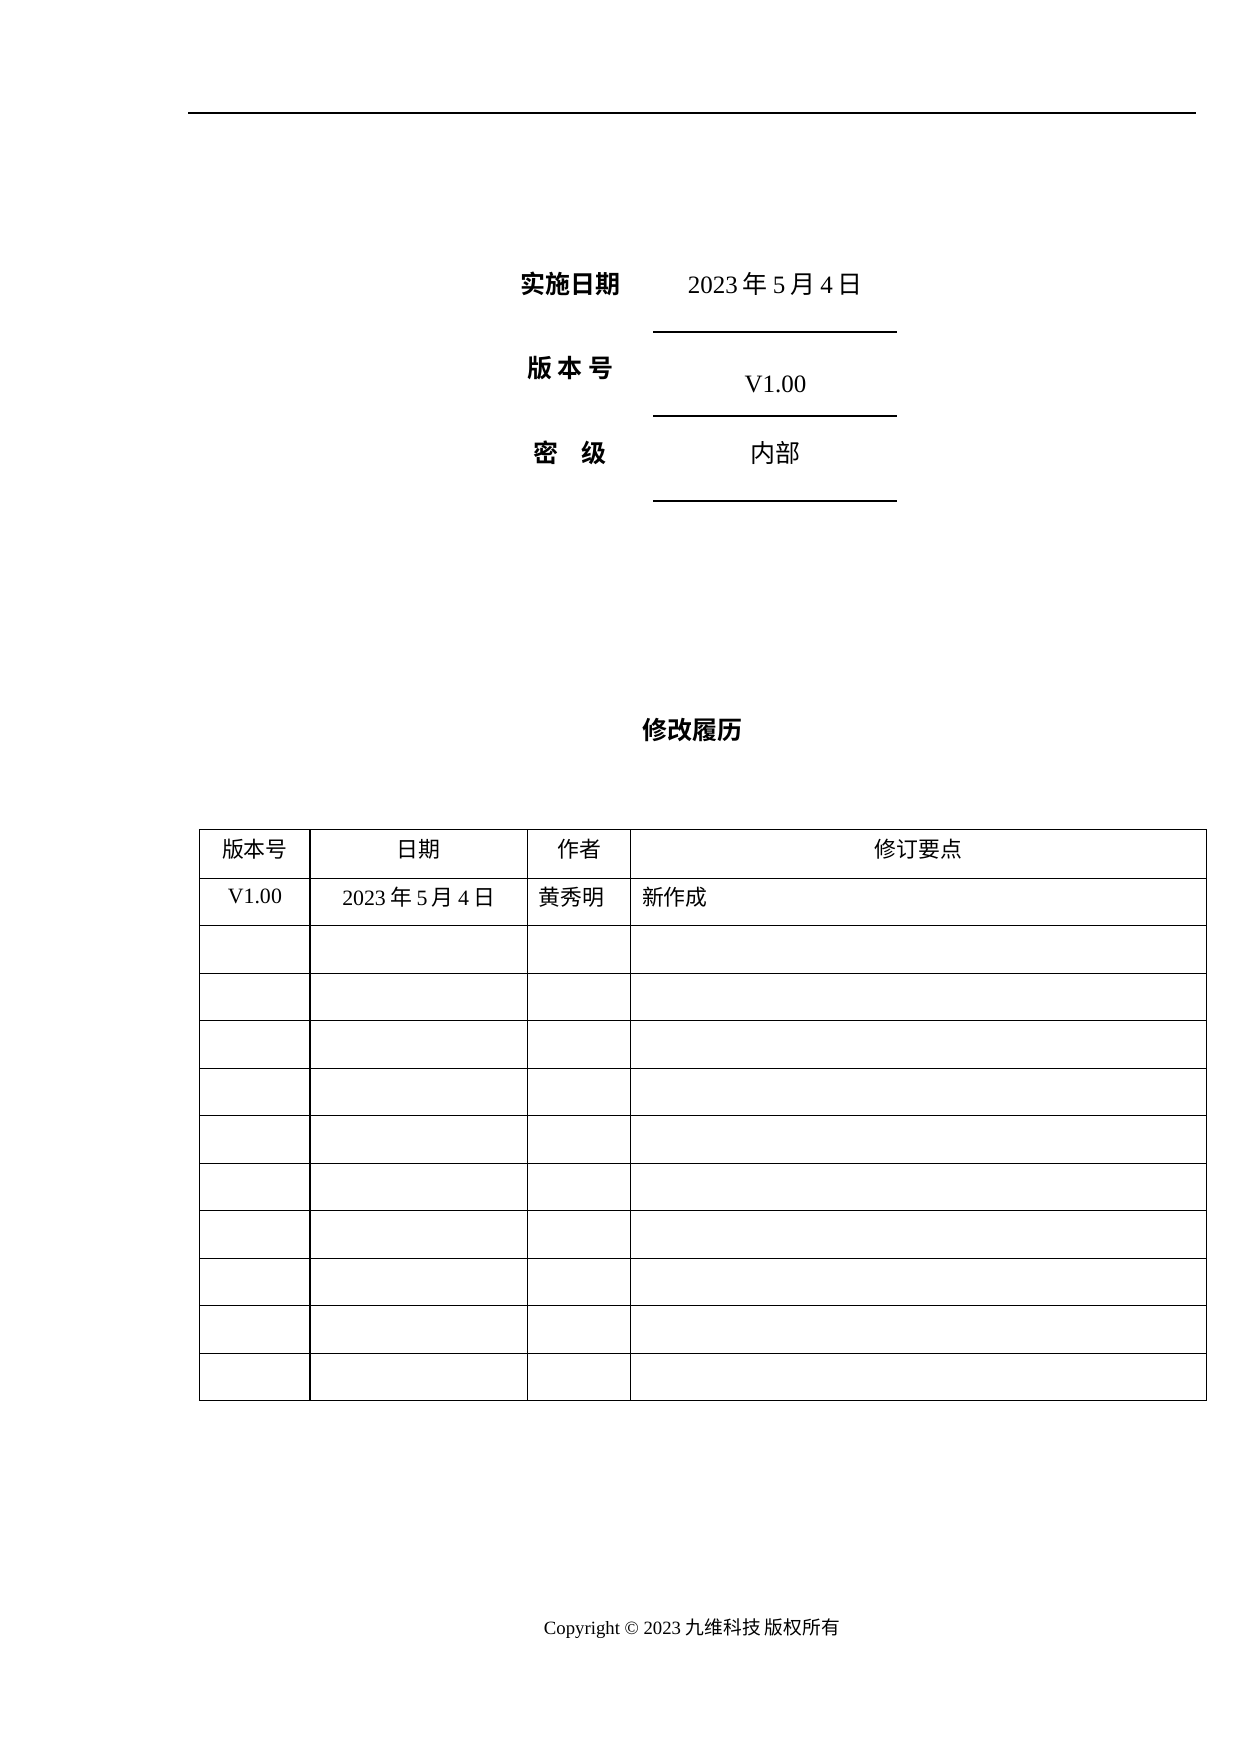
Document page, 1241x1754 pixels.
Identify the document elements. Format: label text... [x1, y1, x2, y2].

table_cell V1.00 [653, 333, 897, 415]
text 修改履历 [187, 695, 1196, 763]
table_header 实施日期 [487, 249, 653, 331]
table_cell 新作成 [631, 879, 1206, 925]
table_cell 黄秀明 [528, 879, 630, 925]
table_cell [528, 1116, 630, 1163]
table_cell [311, 1259, 527, 1305]
table_cell [528, 926, 630, 973]
table_cell [200, 974, 309, 1020]
table_header 2023年5月4日 [653, 249, 897, 331]
table_header 作者 [528, 830, 630, 878]
table_header 日期 [311, 830, 527, 878]
table_cell [200, 1164, 309, 1210]
table_cell [200, 1306, 309, 1353]
table_cell [528, 974, 630, 1020]
table_header 修订要点 [631, 830, 1206, 878]
table_cell [528, 1306, 630, 1353]
table_header 版本号 [200, 830, 309, 878]
table_cell [631, 974, 1206, 1020]
table_cell [631, 1211, 1206, 1258]
table_cell [631, 1306, 1206, 1353]
table_cell [631, 1259, 1206, 1305]
table_cell 2023年5月4日 [311, 879, 527, 925]
table_cell [200, 1069, 309, 1115]
table_cell [200, 926, 309, 973]
table_cell [528, 1164, 630, 1210]
table_cell [528, 1211, 630, 1258]
table_cell [528, 1069, 630, 1115]
table_cell [631, 926, 1206, 973]
table_cell [311, 1211, 527, 1258]
table_cell [200, 1259, 309, 1305]
table_cell [528, 1259, 630, 1305]
table_cell [200, 1021, 309, 1068]
table_cell [631, 1354, 1206, 1400]
table_cell [200, 1354, 309, 1400]
table_cell [311, 1354, 527, 1400]
table_cell [311, 1021, 527, 1068]
table_cell [631, 1164, 1206, 1210]
table_cell [311, 1306, 527, 1353]
table_cell [528, 1021, 630, 1068]
table_cell [631, 1069, 1206, 1115]
table_cell [311, 926, 527, 973]
table_cell [200, 1116, 309, 1163]
table_cell [200, 1211, 309, 1258]
table_cell [631, 1021, 1206, 1068]
table_cell 版 本 号 [487, 331, 653, 415]
table_cell [311, 1069, 527, 1115]
table_cell [311, 1164, 527, 1210]
table_cell [528, 1354, 630, 1400]
table_cell 内部 [653, 417, 897, 499]
table_cell V1.00 [200, 879, 309, 925]
table_cell 密 级 [487, 415, 653, 499]
table_cell [311, 1116, 527, 1163]
table_cell [631, 1116, 1206, 1163]
table_cell [311, 974, 527, 1020]
